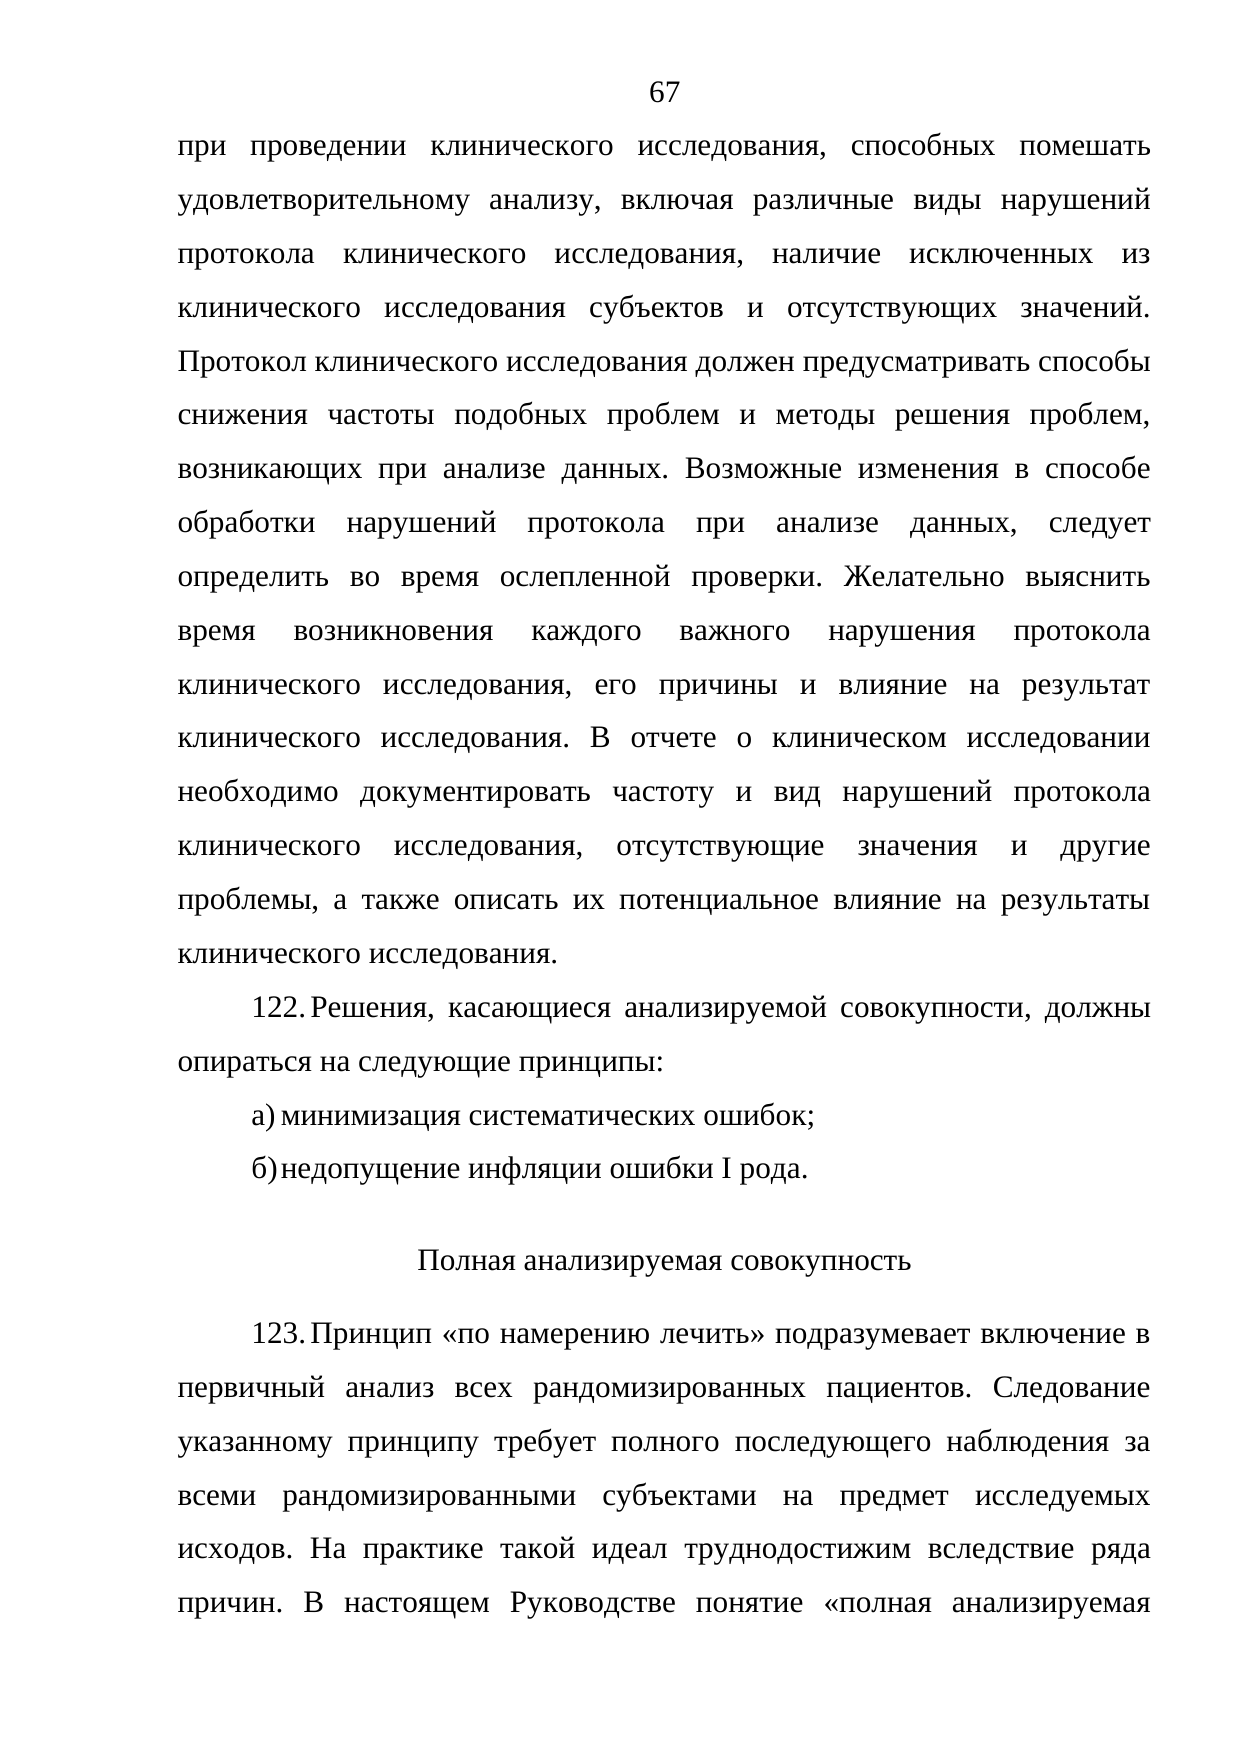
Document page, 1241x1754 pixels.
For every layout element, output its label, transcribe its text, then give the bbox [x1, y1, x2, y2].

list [177, 1314, 1152, 1619]
list недопущение инфляции ошибки I рода. [177, 1149, 1152, 1186]
list минимизация систематических ошибок; [177, 1096, 1152, 1132]
subtitle Полная анализируемая совокупность [177, 1241, 1152, 1277]
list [177, 126, 1152, 970]
list Решения, касающиеся анализируемой совокупности, должны опираться на следующие принципы: [177, 988, 1152, 1078]
